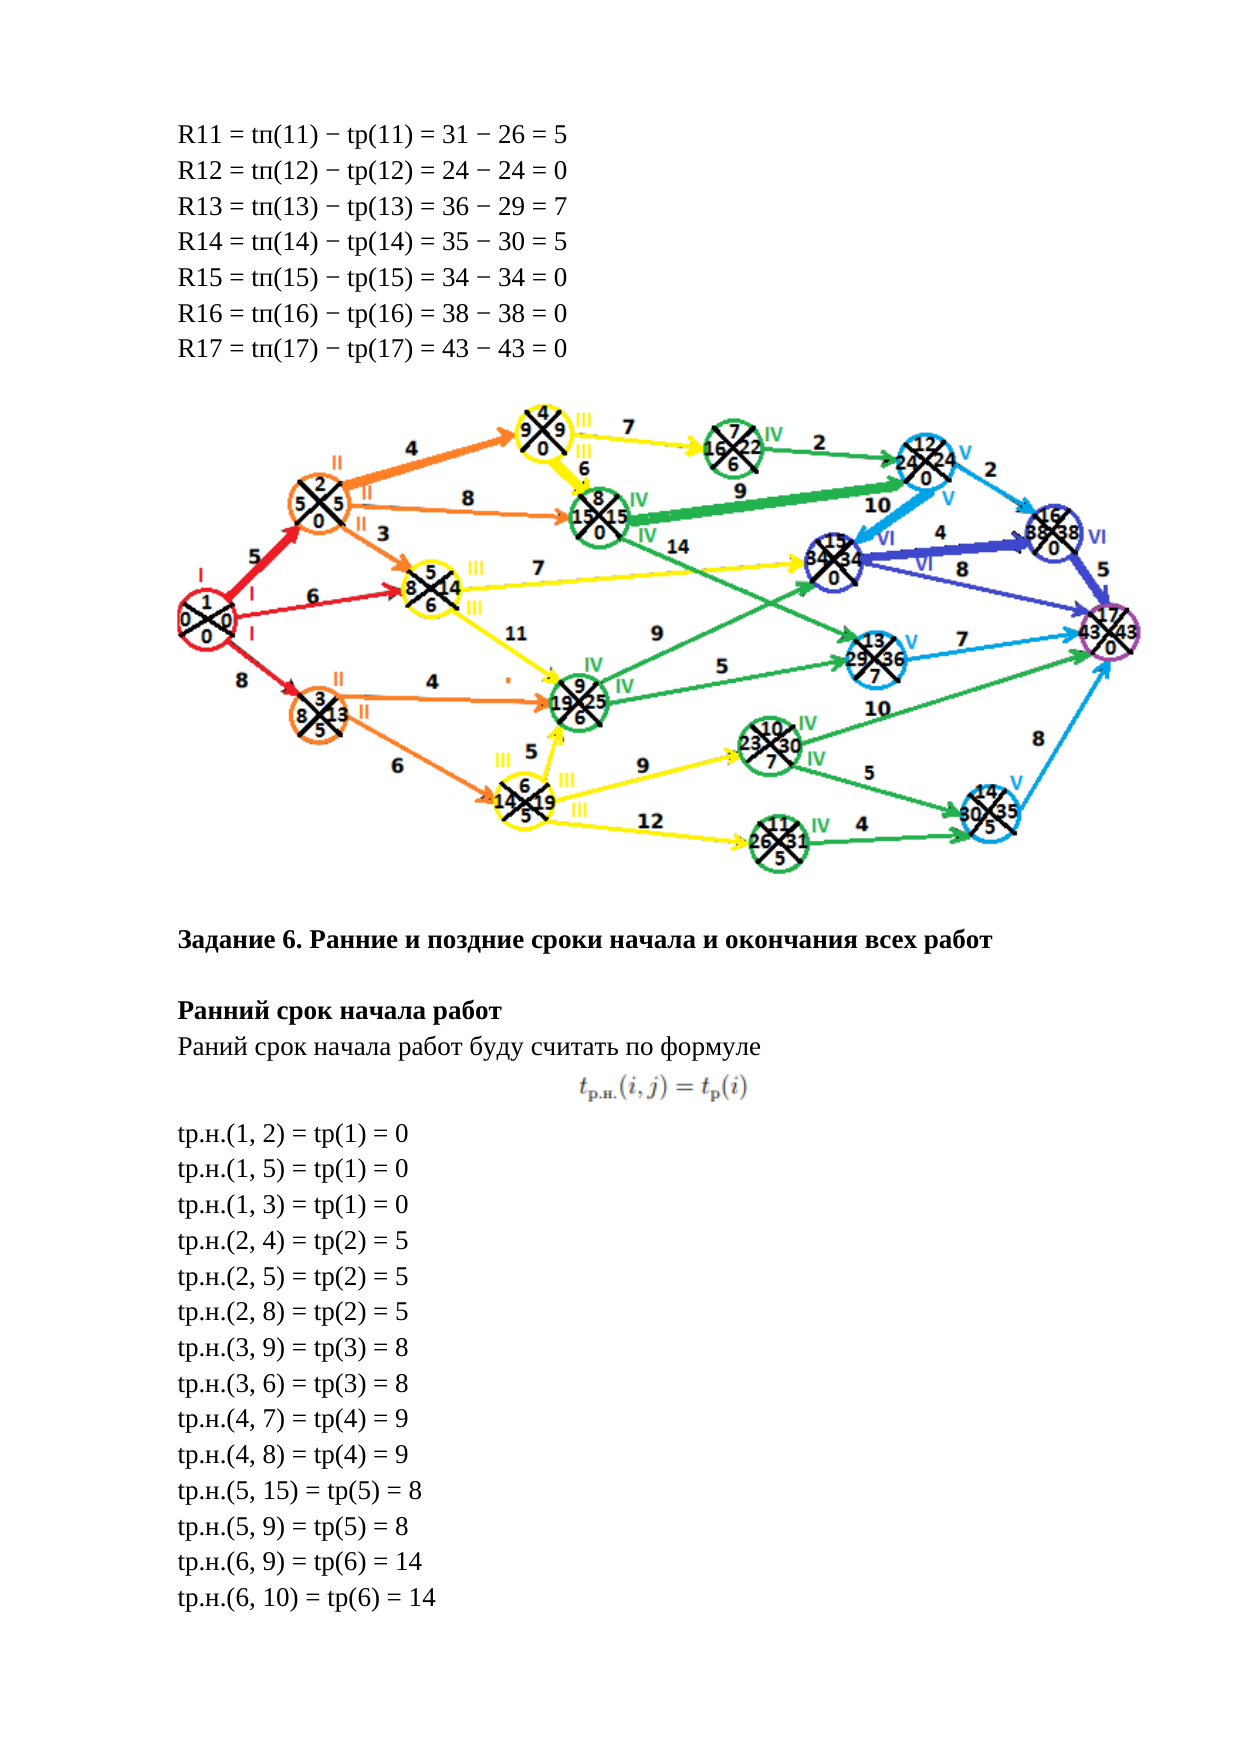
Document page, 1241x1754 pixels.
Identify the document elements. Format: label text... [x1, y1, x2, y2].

text tр.н.(3, 6) = tр(3) = 8 [177, 1367, 1152, 1398]
text tр.н.(2, 4) = tр(2) = 5 [177, 1224, 1152, 1255]
picture [569, 1066, 760, 1113]
text tр.н.(1, 5) = tр(1) = 0 [177, 1152, 1152, 1183]
text tр.н.(5, 15) = tр(5) = 8 [177, 1474, 1152, 1505]
text Раний срок начала работ буду считать по формуле [177, 1030, 1152, 1061]
text tр.н.(1, 2) = tр(1) = 0 [177, 1117, 1152, 1148]
text tр.н.(2, 5) = tр(2) = 5 [177, 1259, 1152, 1291]
text tр.н.(3, 9) = tр(3) = 8 [177, 1331, 1152, 1362]
text tр.н.(1, 3) = tр(1) = 0 [177, 1188, 1152, 1219]
text R16 = tп(16) − tр(16) = 38 − 38 = 0 [177, 297, 1152, 328]
picture [177, 403, 1152, 884]
text tр.н.(6, 10) = tр(6) = 14 [177, 1581, 1152, 1612]
text tр.н.(6, 9) = tр(6) = 14 [177, 1545, 1152, 1577]
text R13 = tп(13) − tр(13) = 36 − 29 = 7 [177, 189, 1152, 221]
text R12 = tп(12) − tр(12) = 24 − 24 = 0 [177, 154, 1152, 185]
text tр.н.(4, 7) = tр(4) = 9 [177, 1402, 1152, 1434]
text R11 = tп(11) − tр(11) = 31 − 26 = 5 [177, 118, 1152, 149]
text R15 = tп(15) − tр(15) = 34 − 34 = 0 [177, 261, 1152, 292]
text Ранний срок начала работ [177, 994, 1152, 1026]
text Задание 6. Ранние и поздние сроки начала и окончания всех работ [177, 923, 1152, 954]
text R17 = tп(17) − tр(17) = 43 − 43 = 0 [177, 332, 1152, 364]
text tр.н.(5, 9) = tр(5) = 8 [177, 1510, 1152, 1541]
text tр.н.(2, 8) = tр(2) = 5 [177, 1295, 1152, 1326]
text R14 = tп(14) − tр(14) = 35 − 30 = 5 [177, 225, 1152, 256]
text tр.н.(4, 8) = tр(4) = 9 [177, 1438, 1152, 1469]
